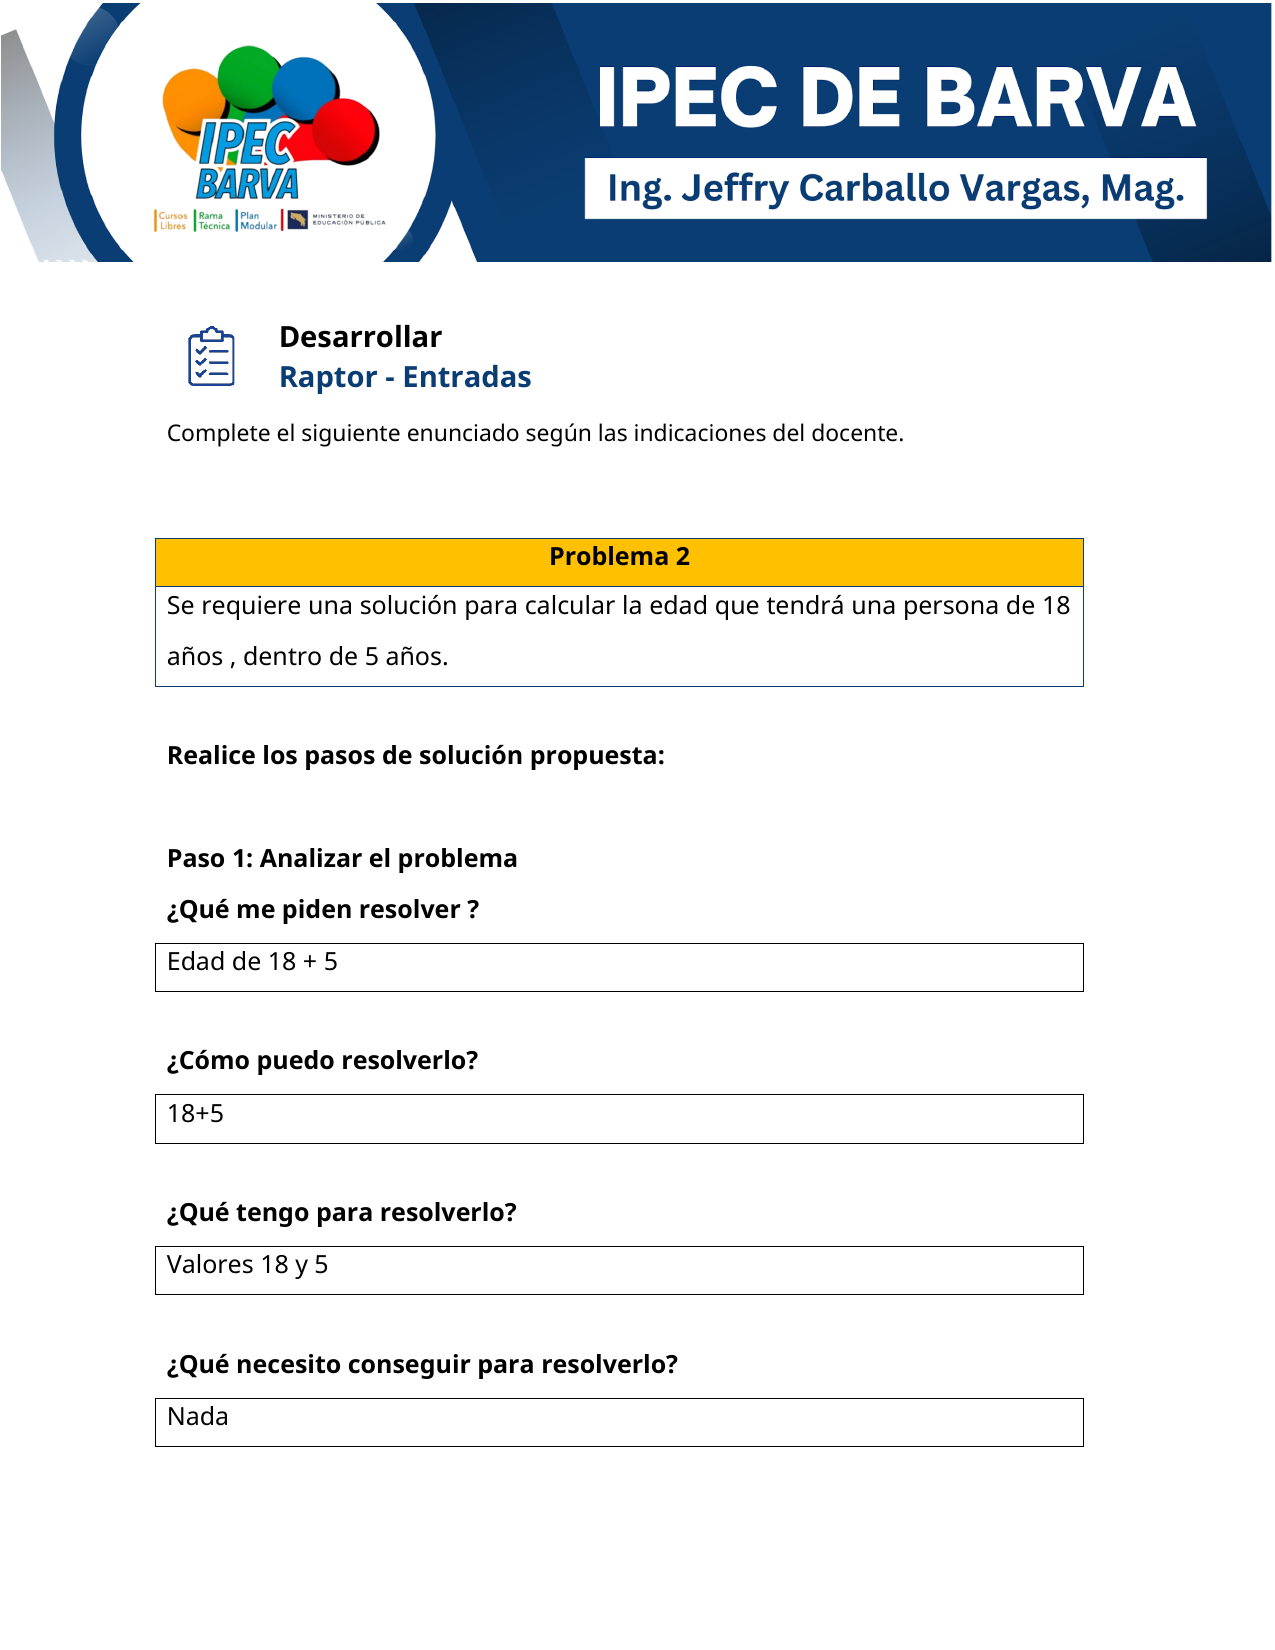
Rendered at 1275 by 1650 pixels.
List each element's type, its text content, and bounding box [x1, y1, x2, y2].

table_header 18+5 [156, 1095, 1083, 1142]
table_header Valores 18 y 5 [156, 1247, 1083, 1294]
table_header Problema 2 [156, 539, 1083, 586]
text ¿Cómo puedo resolverlo? [167, 1043, 1096, 1077]
table_cell Se requiere una solución para calcular la edad que tendrá una persona de 18 años , dentro de 5 años. [156, 587, 1083, 686]
picture [1, 3, 1272, 262]
text ¿Qué tengo para resolverlo? [167, 1195, 1096, 1229]
picture [188, 326, 235, 386]
table_cell Complete el siguiente enunciado según las indicaciones del docente. [155, 396, 1084, 469]
table_header Edad de 18 + 5 [156, 944, 1083, 991]
table_header Nada [156, 1399, 1083, 1446]
text Paso 1: Analizar el problema [167, 840, 1096, 874]
text ¿Qué me piden resolver ? [167, 891, 1096, 925]
table_header Desarrollar Raptor - Entradas [267, 317, 1084, 396]
text ¿Qué necesito conseguir para resolverlo? [167, 1346, 1096, 1380]
text Realice los pasos de solución propuesta: [167, 738, 1096, 772]
table_header [155, 317, 267, 396]
